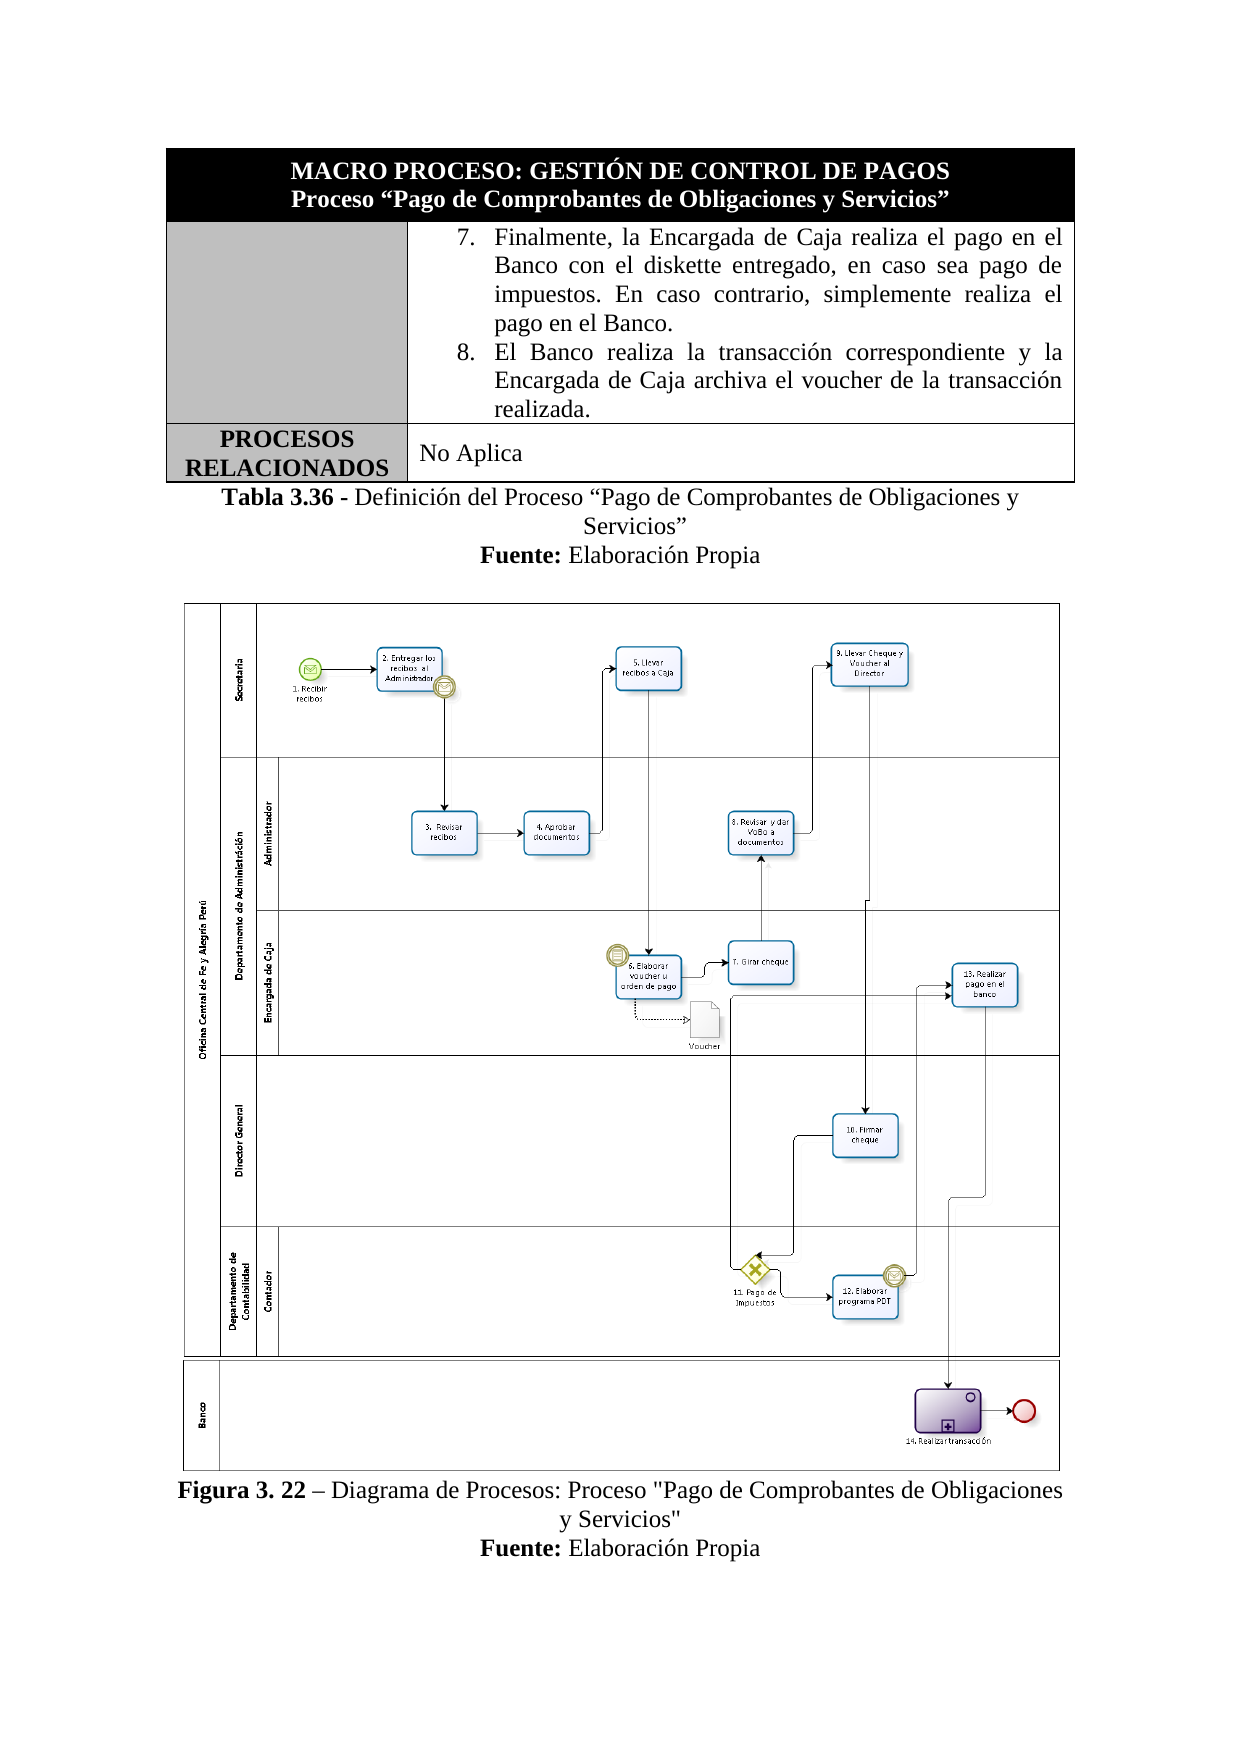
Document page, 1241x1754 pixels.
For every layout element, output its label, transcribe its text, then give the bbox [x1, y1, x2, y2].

text Figura 3. 22 – Diagrama de Procesos: Proceso "Pago de Comprobantes de Obligaciones y Servicios" [177, 1476, 1063, 1533]
list Definición del Proceso “Pago de Comprobantes de Obligaciones y Servicios” [177, 483, 1063, 540]
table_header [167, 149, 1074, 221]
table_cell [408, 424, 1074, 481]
text Fuente: Elaboración Propia [177, 1533, 1063, 1562]
picture [177, 597, 1063, 1476]
text Fuente: Elaboración Propia [177, 540, 1063, 569]
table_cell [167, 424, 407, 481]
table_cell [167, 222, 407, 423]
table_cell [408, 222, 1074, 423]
